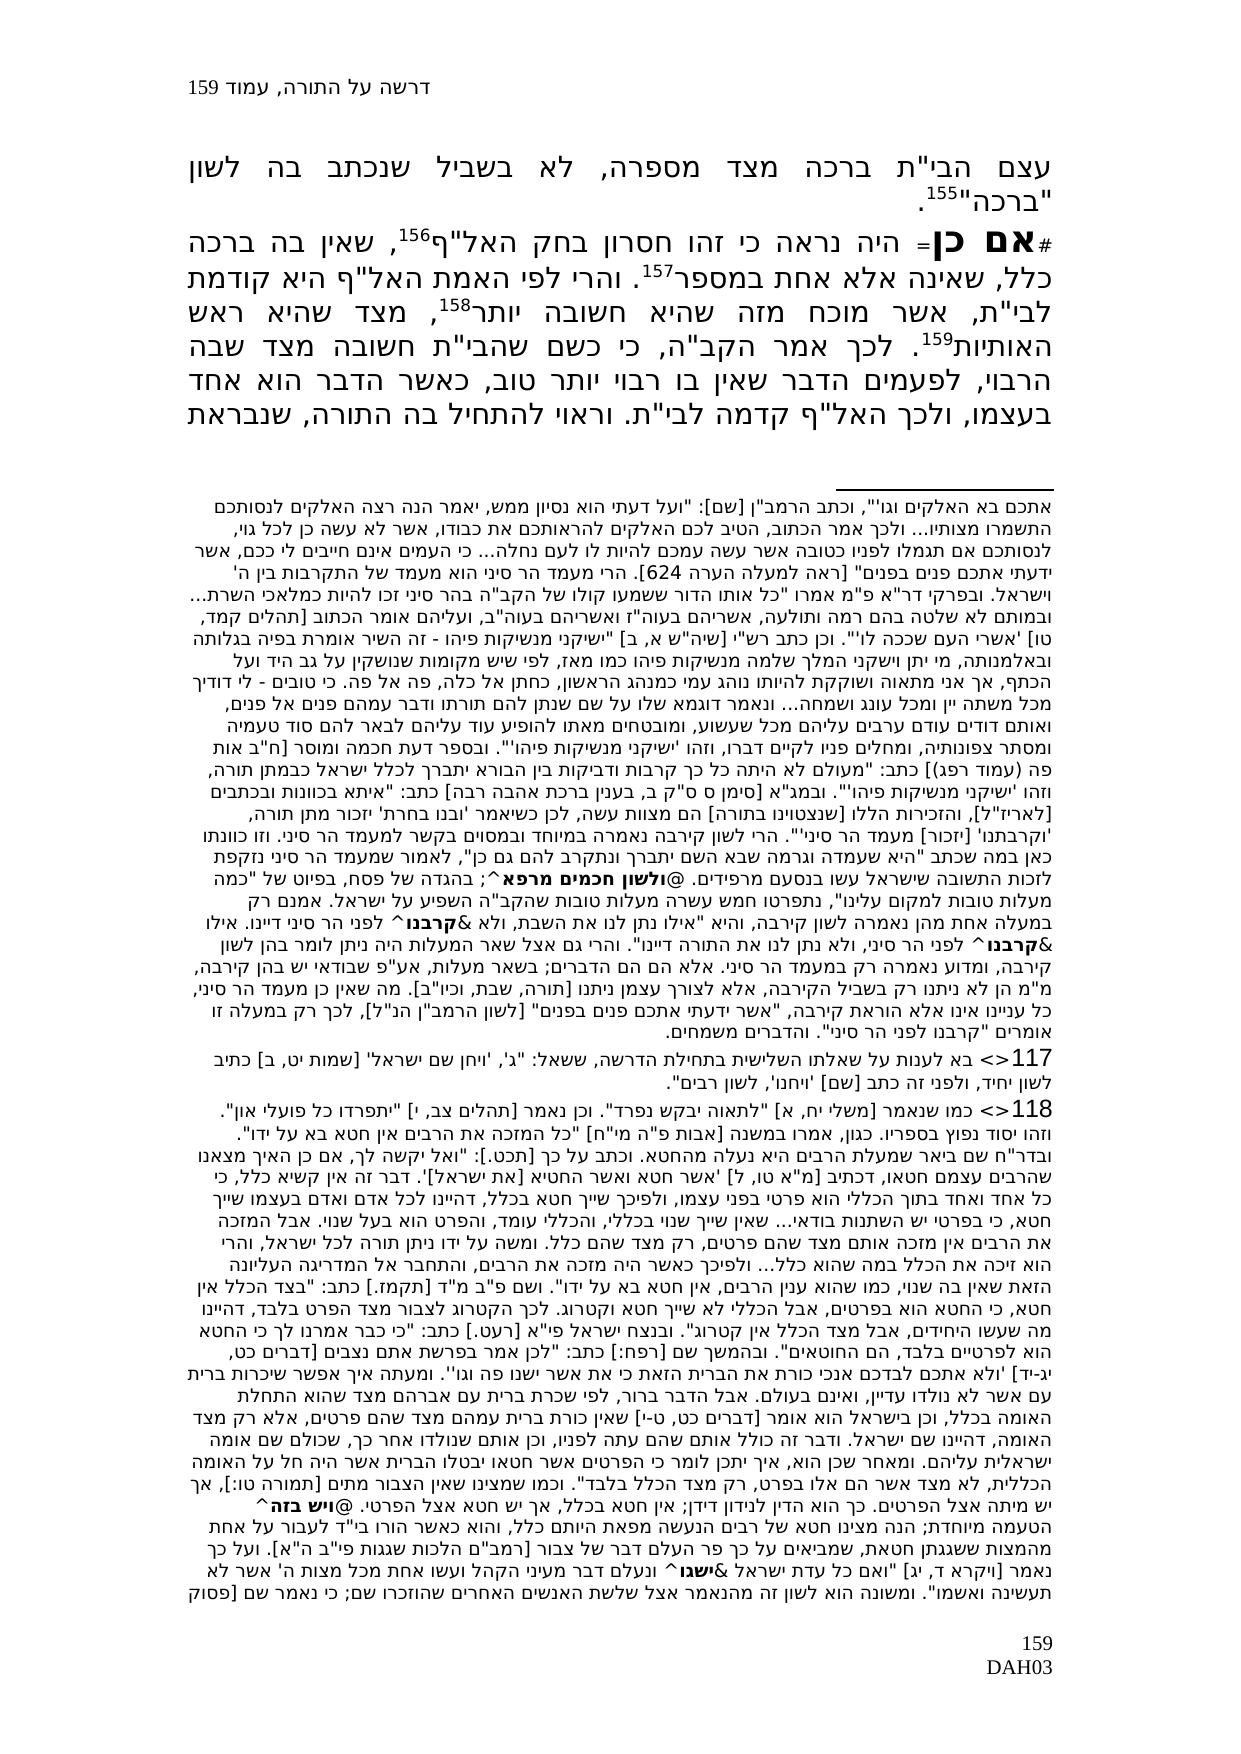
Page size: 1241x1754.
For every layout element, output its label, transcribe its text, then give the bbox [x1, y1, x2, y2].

text #לכן כאשר= אמרה התי"ו שיברא בה העולם, השיב לה כי בה יעשה רושם על מצחות האנשים הרשעים. כי כשם שאות הבי"ת מורה על הברכה, באשר* הוא התחלת הרבוי, כך התי"ו שהיא בסוף, מורה תכלית והעדר, שהרי היא בסוף. רק שהיא חשבה שיש לברוא בה העולם מפני (דברים לג, ד) "תורה צוה לנו משה", רצה לומר שהתורה היא תכלית הכל, כמו התי"ו שהיא בתכלית. וכן העולם הזה יש לו תכלית בבריאתו, כי השמים הם תכלית העולם. וכל תכלית קרוב אל השם יתברך ביותר, לכך אמרה לבראת* בה השמים, שהם התכלית בבריאה. והשיב הוא יתברך, כי יש גם כן תכלית שאינו טוב, המרוחק מאתו יתברך, והוא המיתה, שלכך ציוה לרשום תי"ו על מצחות האנשים שהגיע תכלית שלהם למיתה. אבל הבי"ת היא הרבוי, והרבוי הוא הברכה לעולם. אף כי מצינו אות הבי"ת אצל קללה, הרי עצם הבי"ת ברכה מצד מספרה, לא בשביל שנכתב בה לשון "ברכה". [187, 150, 1053, 218]
text #אם כן= היה נראה כי זהו חסרון בחק האל"ף, שאין בה ברכה כלל, שאינה אלא אחת במספר. והרי לפי האמת האל"ף היא קודמת לבי"ת, אשר מוכח מזה שהיא חשובה יותר, מצד שהיא ראש האותיות. לכך אמר הקב"ה, כי כשם שהבי"ת חשובה מצד שבה הרבוי, לפעמים הדבר שאין בו רבוי יותר טוב, כאשר הדבר הוא אחד בעצמו, ולכך האל"ף קדמה לבי"ת. וראוי להתחיל בה התורה, שנבראת קודם שנברא עולם הרבוי, וזה יורה על מעלת התורה ומדריגתה. ועוד פתח בה התורה, להורות כי אין דבר משותף עם התורה כלל, כדכתיב (יהושע א, ח) "והגית בו יומם ולילה". ואם אמרו (אבות פ"ב מ"ב) "יפה תלמוד תורה עם דרך ארץ", שיפנה לעסקיו גם כן, לא יעשה זה רק כדי שיוכל לעסוק בתורה, אבל מכל מקום התורה היא אחת, ואין משתתף עמה דבר, לכך פתח בה באל"ף. [187, 218, 1053, 431]
